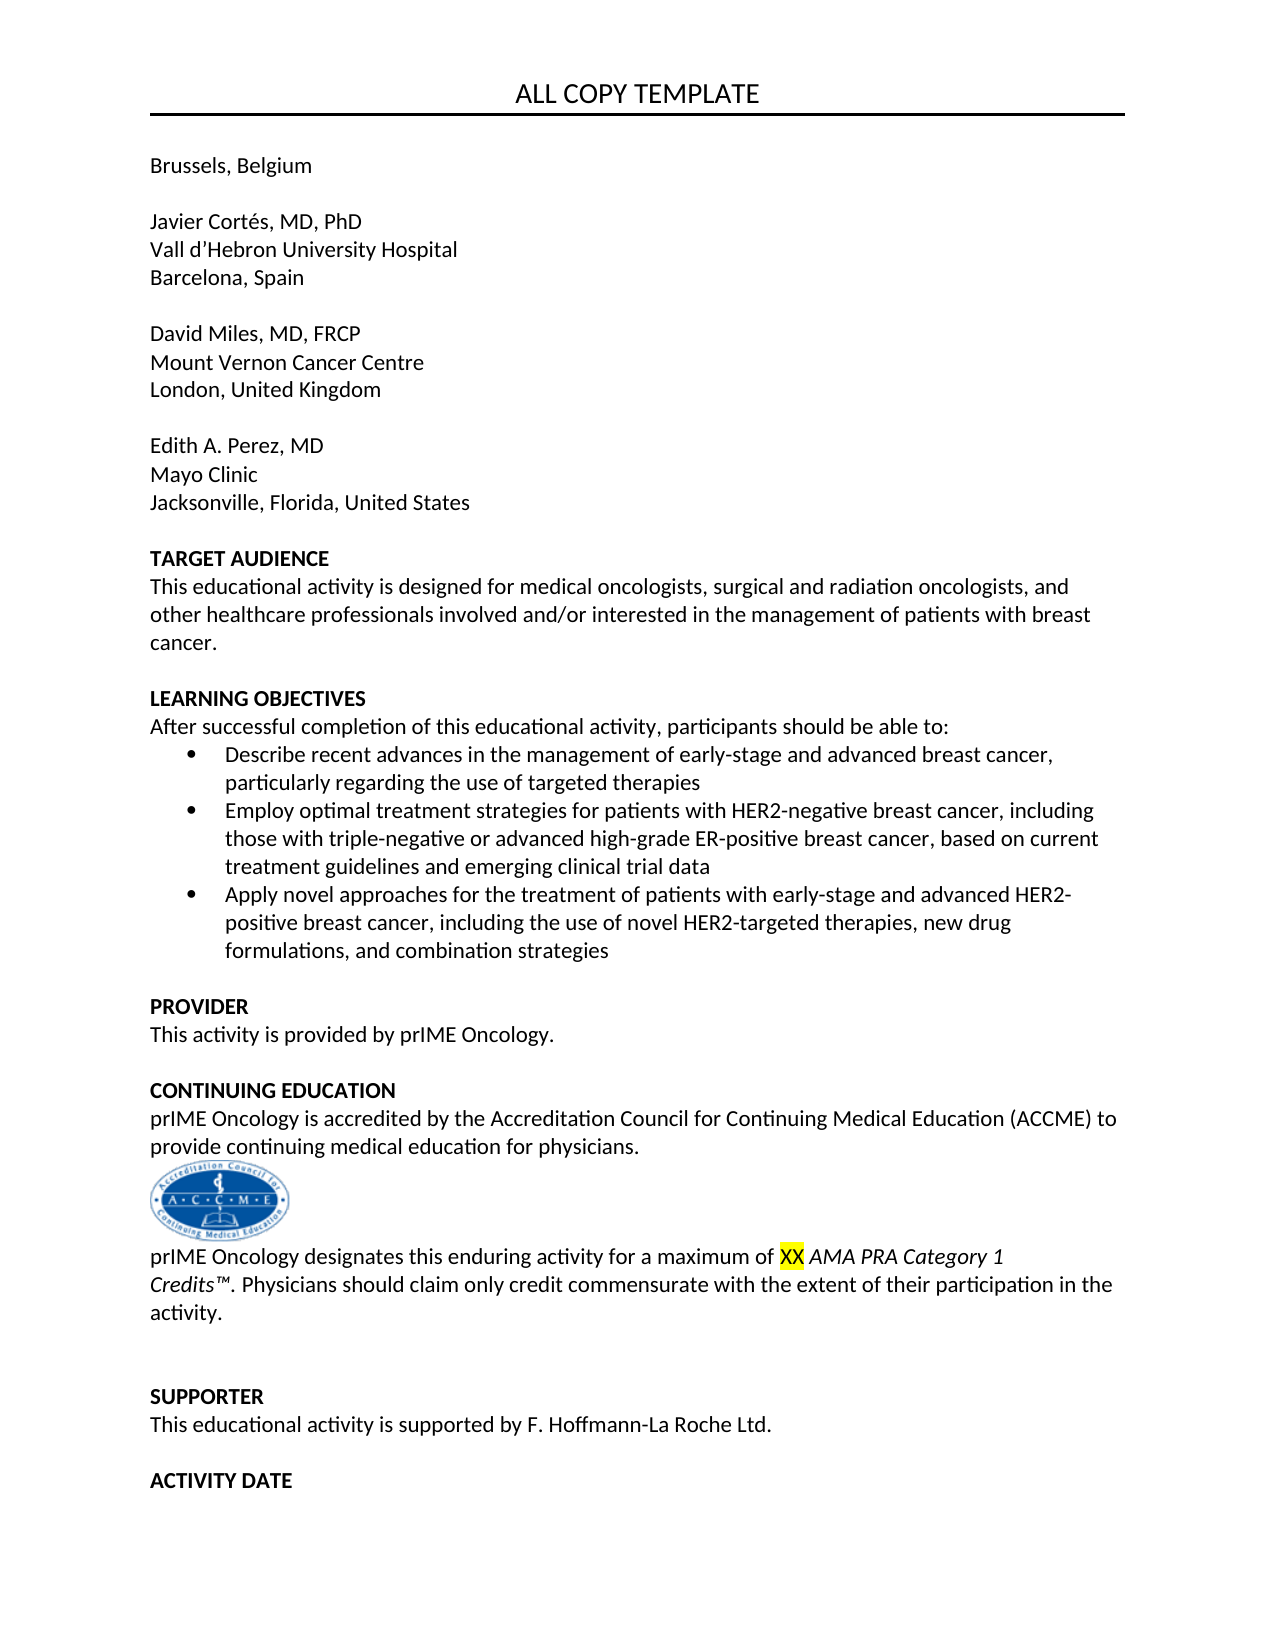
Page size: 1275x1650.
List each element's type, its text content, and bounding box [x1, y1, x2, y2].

text Barcelona, Spain [150, 263, 1125, 292]
text London, United Kingdom [150, 376, 1125, 404]
text prIME Oncology is accredited by the Accreditation Council for Continuing Medical Education (ACCME) to provide continuing medical education for physicians. [150, 1104, 1125, 1160]
text This educational activity is supported by F. Hoffmann-La Roche Ltd. [150, 1410, 1125, 1438]
text SUPPORTER [150, 1382, 1125, 1410]
text Jacksonville, Florida, United States [150, 488, 1125, 516]
text Mayo Clinic [150, 460, 1125, 488]
text CONTINUING EDUCATION [150, 1076, 1125, 1104]
text TARGET AUDIENCE [150, 544, 1125, 572]
picture [150, 1160, 290, 1243]
text This educational activity is designed for medical oncologists, surgical and radiation oncologists, and other healthcare professionals involved and/or interested in the management of patients with breast cancer. [150, 572, 1125, 656]
text prIME Oncology designates this enduring activity for a maximum of XX AMA PRA Category 1 Credits™. Physicians should claim only credit commensurate with the extent of their participation in the activity. [150, 1242, 1125, 1326]
list Employ optimal treatment strategies for patients with HER2-negative breast cancer, including those with triple-negative or advanced high-grade ER-positive breast cancer, based on current treatment guidelines and emerging clinical trial data [187, 796, 1125, 880]
text Javier Cortés, MD, PhD [150, 207, 1125, 236]
text PROVIDER [150, 992, 1125, 1020]
text LEARNING OBJECTIVES [150, 684, 1125, 712]
list Describe recent advances in the management of early-stage and advanced breast cancer, particularly regarding the use of targeted therapies [187, 740, 1125, 796]
text After successful completion of this educational activity, participants should be able to: [150, 712, 1125, 740]
text Brussels, Belgium [150, 151, 1125, 179]
text This activity is provided by prIME Oncology. [150, 1020, 1125, 1048]
text Edith A. Perez, MD [150, 432, 1125, 460]
text Mount Vernon Cancer Centre [150, 348, 1125, 376]
list Apply novel approaches for the treatment of patients with early-stage and advanced HER2-positive breast cancer, including the use of novel HER2-targeted therapies, new drug formulations, and combination strategies [187, 880, 1125, 964]
text Vall d’Hebron University Hospital [150, 236, 1125, 263]
text ACTIVITY DATE [150, 1466, 1125, 1494]
text David Miles, MD, FRCP [150, 319, 1125, 348]
